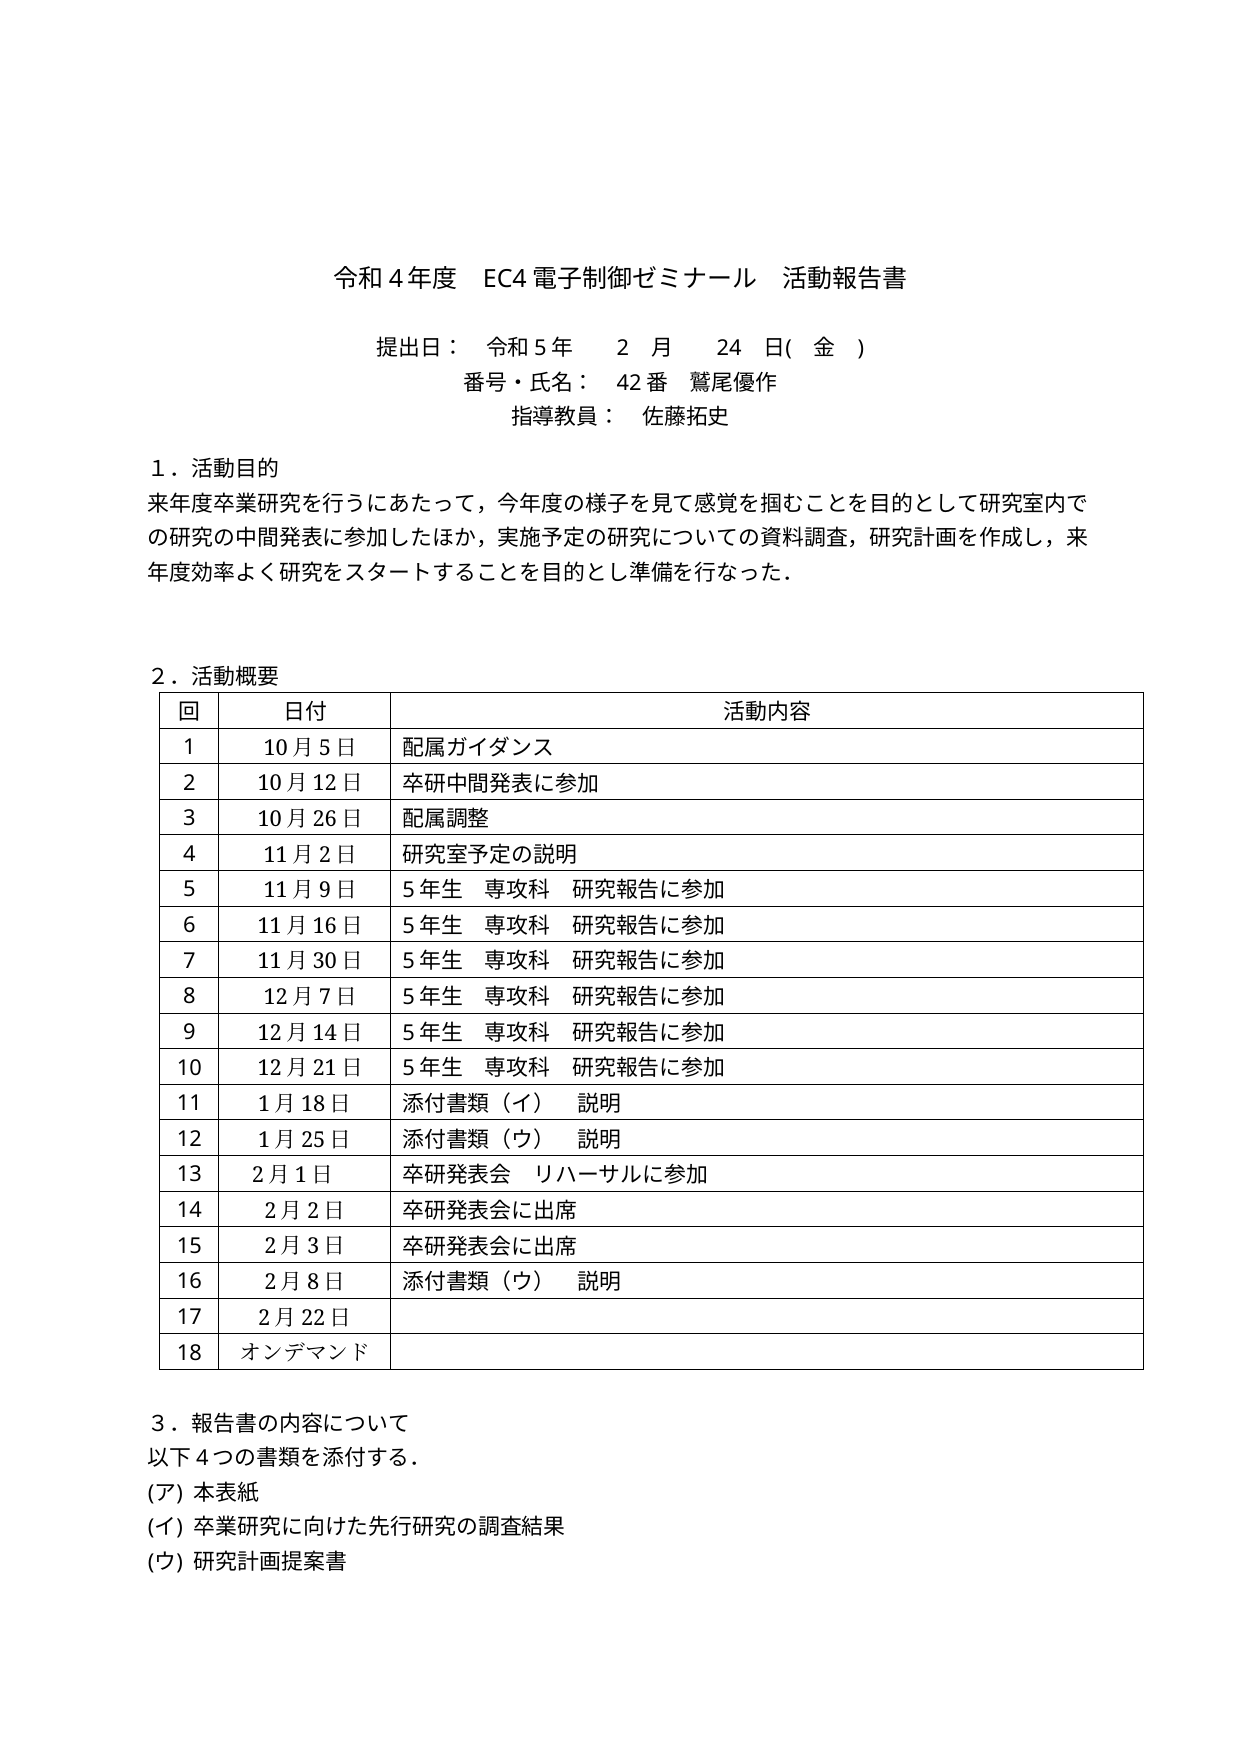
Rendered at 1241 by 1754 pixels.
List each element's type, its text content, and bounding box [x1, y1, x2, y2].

list 研究計画提案書 [148, 1543, 1092, 1577]
table_cell 8 [160, 978, 218, 1012]
list 本表紙 [148, 1473, 1092, 1508]
table_cell 2月2日 [219, 1192, 390, 1226]
table_cell 3 [160, 800, 218, 834]
table_cell 5年生 専攻科 研究報告に参加 [391, 978, 1143, 1012]
table_cell 1月18日 [219, 1085, 390, 1119]
table_header 日付 [219, 693, 390, 727]
table_cell 2月1日 [219, 1156, 390, 1191]
table_cell 配属調整 [391, 800, 1143, 834]
table_cell 11月30日 [219, 942, 390, 977]
table_cell 12 [160, 1120, 218, 1155]
table_cell 18 [160, 1334, 218, 1369]
text 指導教員： 佐藤拓史 [148, 398, 1092, 432]
text ２．活動概要 [148, 657, 1092, 692]
text １．活動目的 [148, 450, 1092, 484]
table_cell 卒研発表会 リハーサルに参加 [391, 1156, 1143, 1191]
table_cell 配属ガイダンス [391, 729, 1143, 763]
table_cell 5年生 専攻科 研究報告に参加 [391, 871, 1143, 906]
table_cell 5年生 専攻科 研究報告に参加 [391, 907, 1143, 941]
text ３．報告書の内容について [148, 1404, 1092, 1439]
table_cell オンデマンド [219, 1334, 390, 1369]
table_cell 12月21日 [219, 1049, 390, 1084]
text 番号・氏名： 42番 鷲尾優作 [148, 363, 1092, 398]
table_cell 10月5日 [219, 729, 390, 763]
table_cell 11月16日 [219, 907, 390, 941]
table_cell 12月7日 [219, 978, 390, 1012]
table_cell 2月8日 [219, 1263, 390, 1297]
table_cell 5 [160, 871, 218, 906]
table_cell 11月9日 [219, 871, 390, 906]
table_cell 17 [160, 1299, 218, 1333]
table_cell 5年生 専攻科 研究報告に参加 [391, 1014, 1143, 1048]
table_cell 添付書類（イ） 説明 [391, 1085, 1143, 1119]
table_cell 添付書類（ウ） 説明 [391, 1263, 1143, 1297]
text 来年度卒業研究を行うにあたって，今年度の様子を見て感覚を掴むことを目的として研究室内での研究の中間発表に参加したほか，実施予定の研究についての資料調査，研究計画を作成し，来年度効率よく研究をスタートすることを目的とし準備を行なった． [148, 484, 1092, 588]
table_cell 13 [160, 1156, 218, 1191]
table_cell 10月12日 [219, 764, 390, 799]
table_cell 4 [160, 835, 218, 870]
text 以下4つの書類を添付する． [148, 1439, 1092, 1473]
table_cell 10月26日 [219, 800, 390, 834]
text 提出日： 令和5年 2 月 24 日( 金 ) [148, 329, 1092, 363]
table_header 活動内容 [391, 693, 1143, 727]
table_cell 1 [160, 729, 218, 763]
table_cell 卒研発表会に出席 [391, 1192, 1143, 1226]
table_cell 12月14日 [219, 1014, 390, 1048]
table_cell 1月25日 [219, 1120, 390, 1155]
table_cell 10 [160, 1049, 218, 1084]
table_cell 14 [160, 1192, 218, 1226]
table_header 回 [160, 693, 218, 727]
table_cell 卒研中間発表に参加 [391, 764, 1143, 799]
table_cell 2月3日 [219, 1227, 390, 1262]
table_cell 7 [160, 942, 218, 977]
table_cell 2月22日 [219, 1299, 390, 1333]
text 令和4年度 EC4電子制御ゼミナール 活動報告書 [148, 242, 1092, 311]
table_cell 16 [160, 1263, 218, 1297]
table_cell 6 [160, 907, 218, 941]
table_cell 2 [160, 764, 218, 799]
table_cell 9 [160, 1014, 218, 1048]
table_cell 研究室予定の説明 [391, 835, 1143, 870]
table_cell 11月2日 [219, 835, 390, 870]
table_cell 11 [160, 1085, 218, 1119]
table_cell [391, 1299, 1143, 1333]
table_cell 卒研発表会に出席 [391, 1227, 1143, 1262]
table_cell 5年生 専攻科 研究報告に参加 [391, 1049, 1143, 1084]
table_cell 5年生 専攻科 研究報告に参加 [391, 942, 1143, 977]
table_cell 添付書類（ウ） 説明 [391, 1120, 1143, 1155]
table_cell [391, 1334, 1143, 1369]
table_cell 15 [160, 1227, 218, 1262]
list 卒業研究に向けた先行研究の調査結果 [148, 1508, 1092, 1543]
